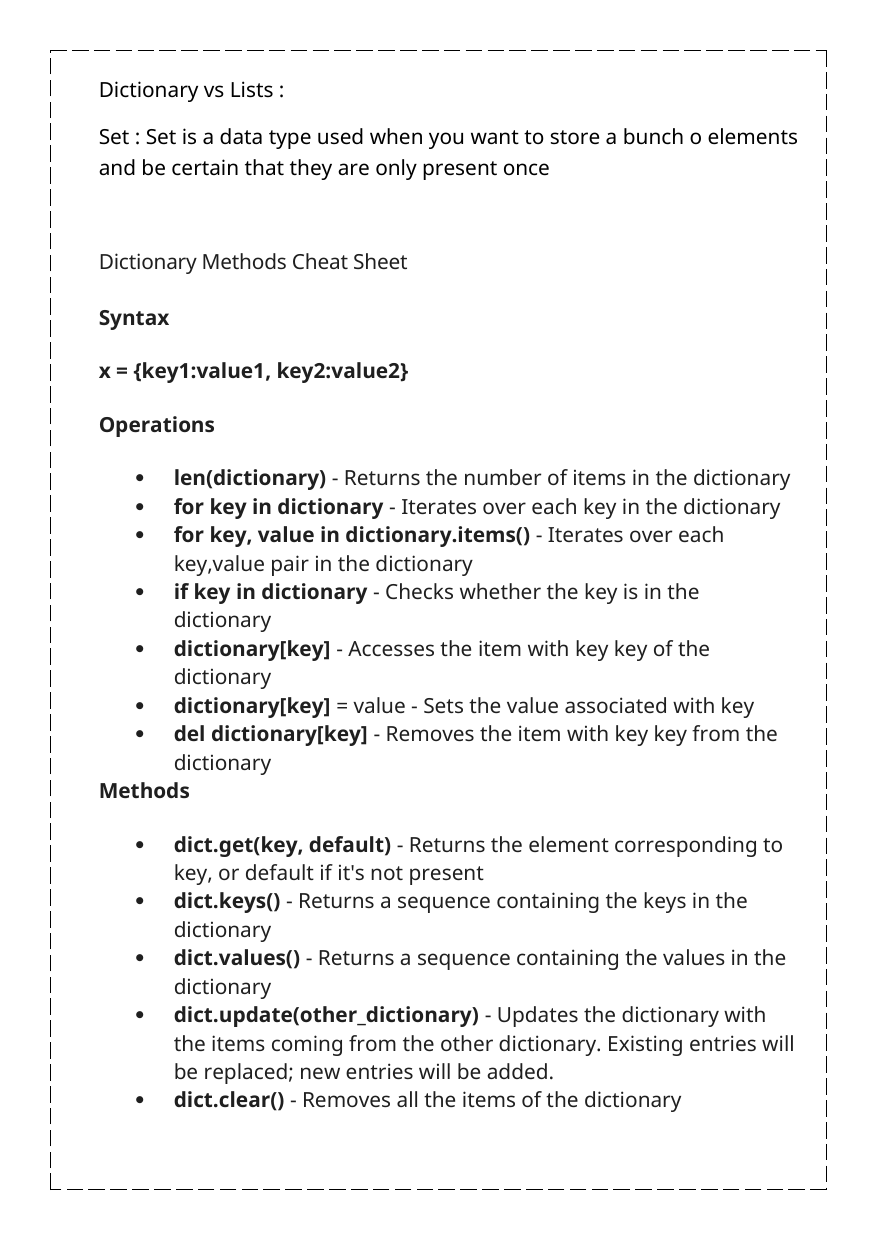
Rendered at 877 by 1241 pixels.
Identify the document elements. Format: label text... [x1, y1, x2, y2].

list dictionary[key] - Accesses the item with key key of the dictionary [136, 634, 802, 691]
text x = {key1:value1, key2:value2} [98, 357, 802, 385]
list dict.keys() - Returns a sequence containing the keys in the dictionary [136, 887, 802, 943]
list dict.get(key, default) - Returns the element corresponding to key, or default if it's not present [136, 830, 802, 887]
list dict.update(other_dictionary) - Updates the dictionary with the items coming from the other dictionary. Existing entries will be replaced; new entries will be added. [136, 1000, 802, 1086]
subtitle Dictionary Methods Cheat Sheet [98, 247, 802, 276]
list for key, value in dictionary.items() - Iterates over each key,value pair in the dictionary [136, 520, 802, 577]
list len(dictionary) - Returns the number of items in the dictionary [136, 463, 802, 492]
text Operations [98, 410, 802, 438]
text Syntax [98, 303, 802, 332]
list for key in dictionary - Iterates over each key in the dictionary [136, 492, 802, 520]
text Set : Set is a data type used when you want to store a bunch o elements and be certain that they are only present once [98, 122, 802, 181]
text Methods [98, 776, 802, 805]
list del dictionary[key] - Removes the item with key key from the dictionary [136, 719, 802, 776]
list dict.values() - Returns a sequence containing the values in the dictionary [136, 943, 802, 1000]
list dictionary[key] = value - Sets the value associated with key [136, 691, 802, 719]
text Dictionary vs Lists : [98, 75, 802, 103]
list dict.clear() - Removes all the items of the dictionary [136, 1086, 802, 1114]
list if key in dictionary - Checks whether the key is in the dictionary [136, 577, 802, 634]
